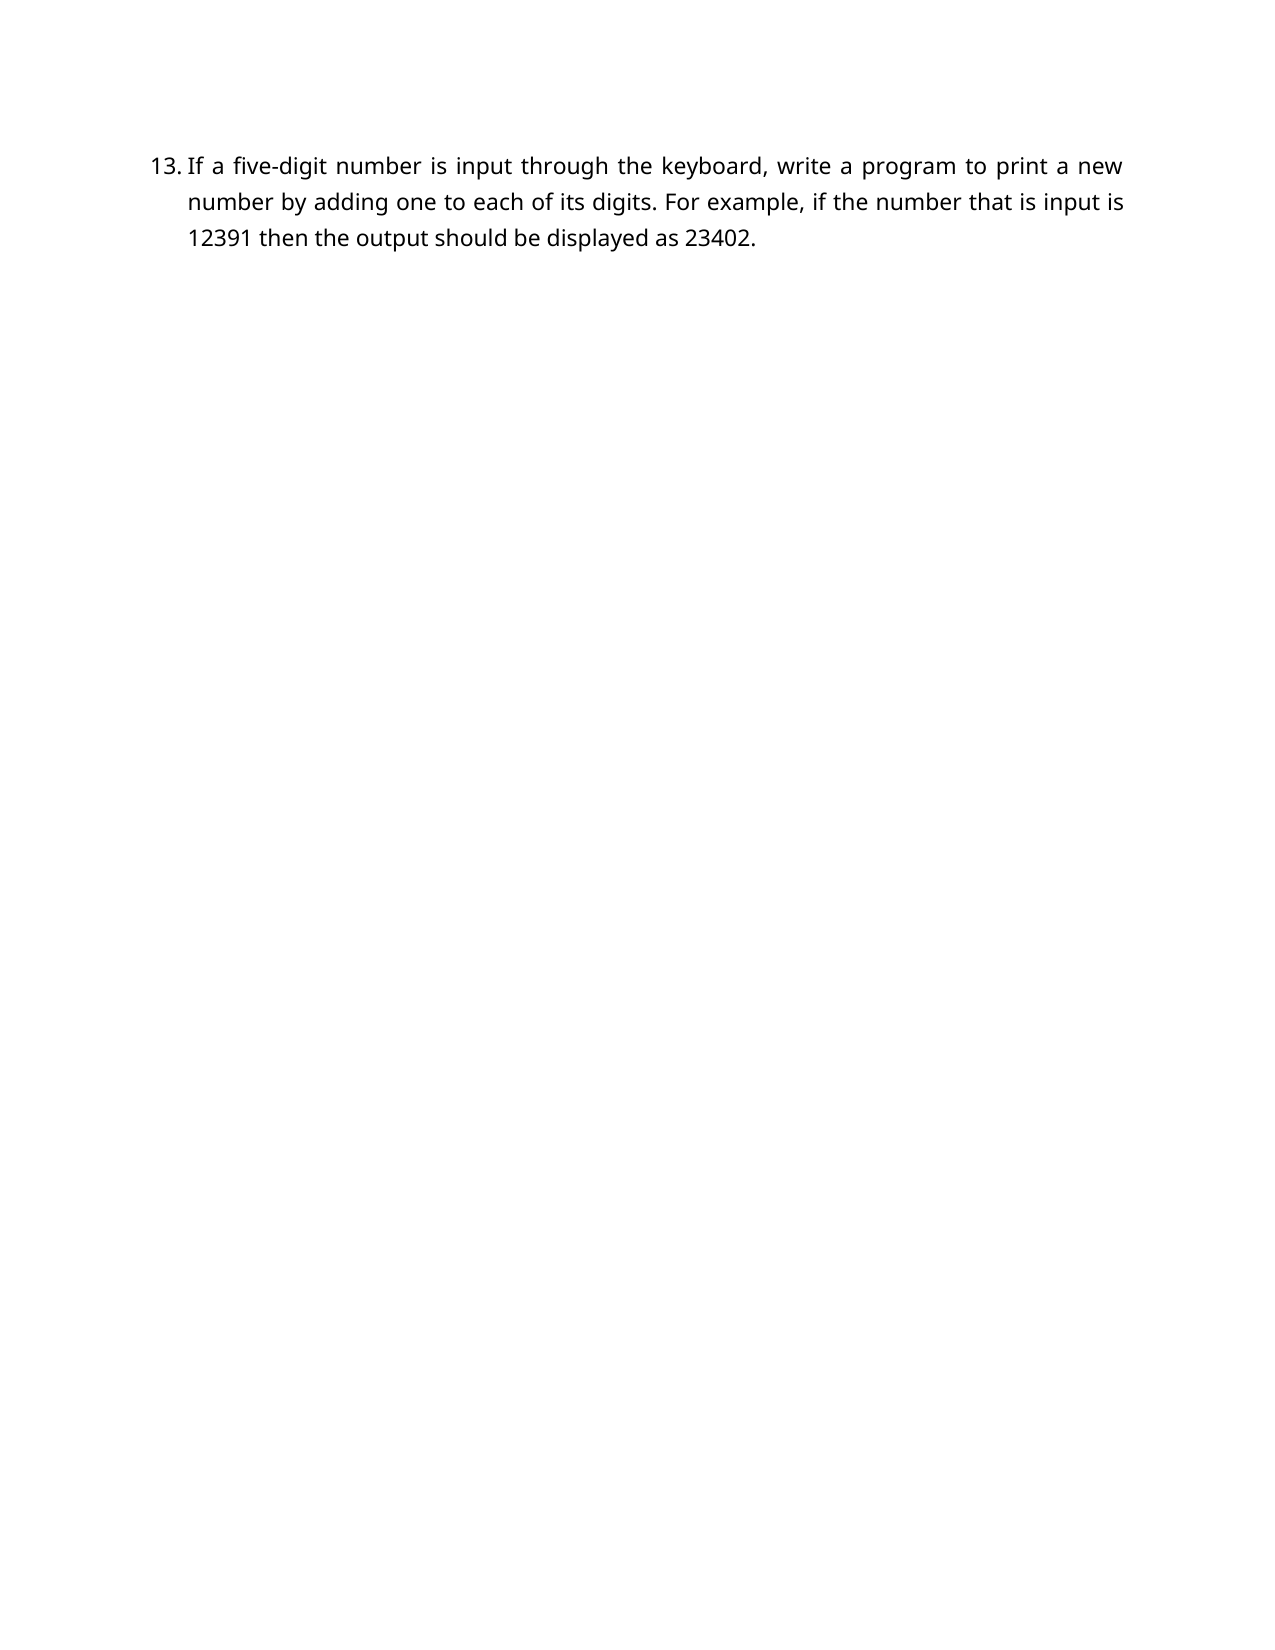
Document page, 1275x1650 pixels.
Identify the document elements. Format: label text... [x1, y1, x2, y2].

list If a five-digit number is input through the keyboard, write a program to print a new number by adding one to each of its digits. For example, if the number that is input is 12391 then the output should be displayed as 23402. [150, 150, 1125, 253]
